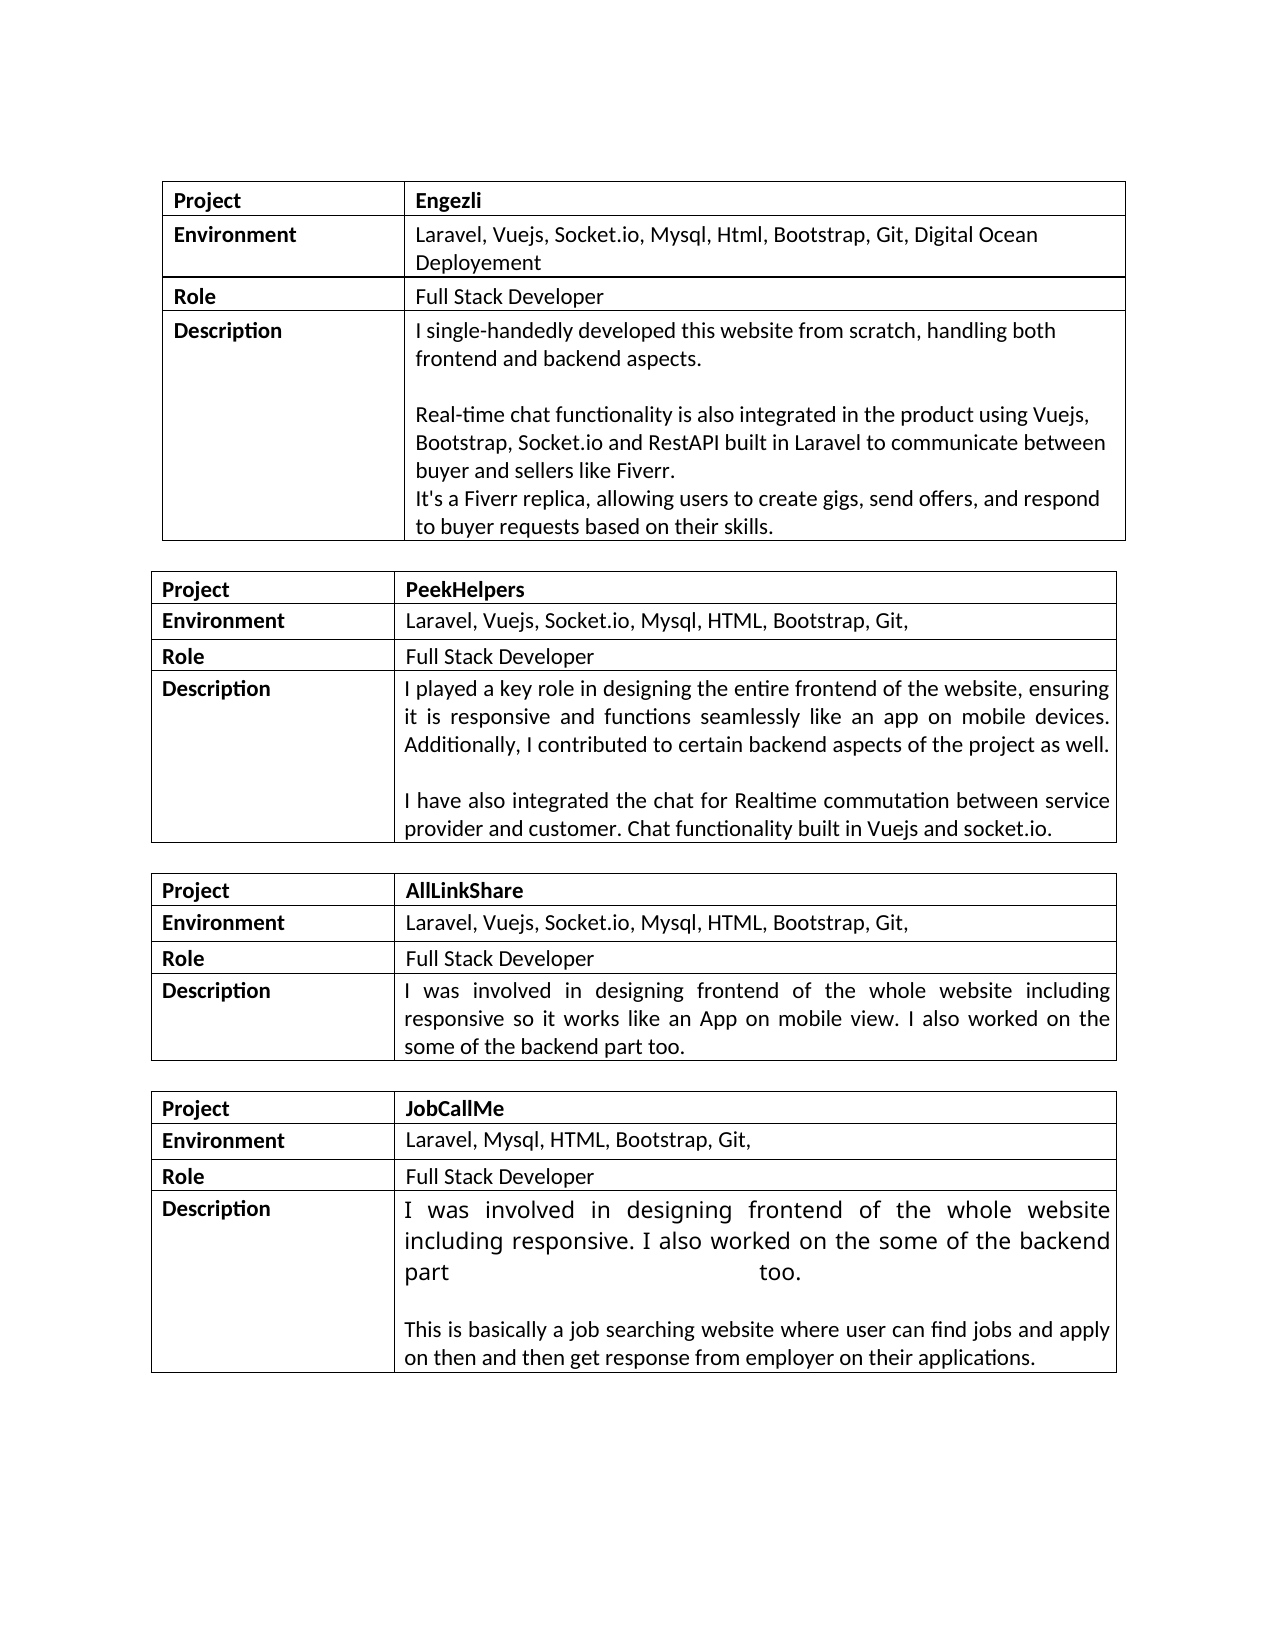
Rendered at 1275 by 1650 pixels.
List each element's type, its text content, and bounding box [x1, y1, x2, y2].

table_cell Full Stack Developer [395, 1160, 1116, 1190]
table_cell I played a key role in designing the entire frontend of the website, ensuring it is responsive and functions seamlessly like an app on mobile devices. Additionally, I contributed to certain backend aspects of the project as well. I have also integrated the chat for Realtime commutation between service provider and customer. Chat functionality built in Vuejs and socket.io. [395, 671, 1116, 842]
table_header Project [152, 874, 394, 905]
table_header Project [152, 1092, 394, 1123]
table_cell I was involved in designing frontend of the whole website including responsive so it works like an App on mobile view. I also worked on the some of the backend part too. [395, 974, 1116, 1060]
table_cell Environment [152, 604, 394, 639]
table_cell I single-handedly developed this website from scratch, handling both frontend and backend aspects. Real-time chat functionality is also integrated in the product using Vuejs, Bootstrap, Socket.io and RestAPI built in Laravel to communicate between buyer and sellers like Fiverr. It's a Fiverr replica, allowing users to create gigs, send offers, and respond to buyer requests based on their skills. [405, 311, 1125, 540]
table_cell Description [152, 1191, 394, 1372]
table_cell Role [152, 640, 394, 670]
table_cell Laravel, Vuejs, Socket.io, Mysql, HTML, Bootstrap, Git, [395, 604, 1116, 639]
table_cell Full Stack Developer [405, 278, 1125, 310]
table_header Project [163, 182, 404, 214]
table_cell Environment [163, 216, 404, 276]
table_cell Laravel, Mysql, HTML, Bootstrap, Git, [395, 1124, 1116, 1159]
table_header AllLinkShare [395, 874, 1116, 905]
table_cell Laravel, Vuejs, Socket.io, Mysql, Html, Bootstrap, Git, Digital Ocean Deployement [405, 216, 1125, 276]
table_cell Environment [152, 1124, 394, 1159]
table_cell Full Stack Developer [395, 640, 1116, 670]
table_cell Role [152, 1160, 394, 1190]
table_cell Full Stack Developer [395, 942, 1116, 972]
table_header Engezli [405, 182, 1125, 214]
table_cell I was involved in designing frontend of the whole website including responsive. I also worked on the some of the backend part too. This is basically a job searching website where user can find jobs and apply on then and then get response from employer on their applications. [395, 1191, 1116, 1372]
table_cell Laravel, Vuejs, Socket.io, Mysql, HTML, Bootstrap, Git, [395, 906, 1116, 941]
table_cell Role [152, 942, 394, 972]
table_cell Description [163, 311, 404, 540]
table_cell Environment [152, 906, 394, 941]
table_header JobCallMe [395, 1092, 1116, 1123]
table_cell Description [152, 974, 394, 1060]
table_cell Role [163, 278, 404, 310]
table_header PeekHelpers [395, 572, 1116, 603]
table_cell Description [152, 671, 394, 842]
table_header Project [152, 572, 394, 603]
